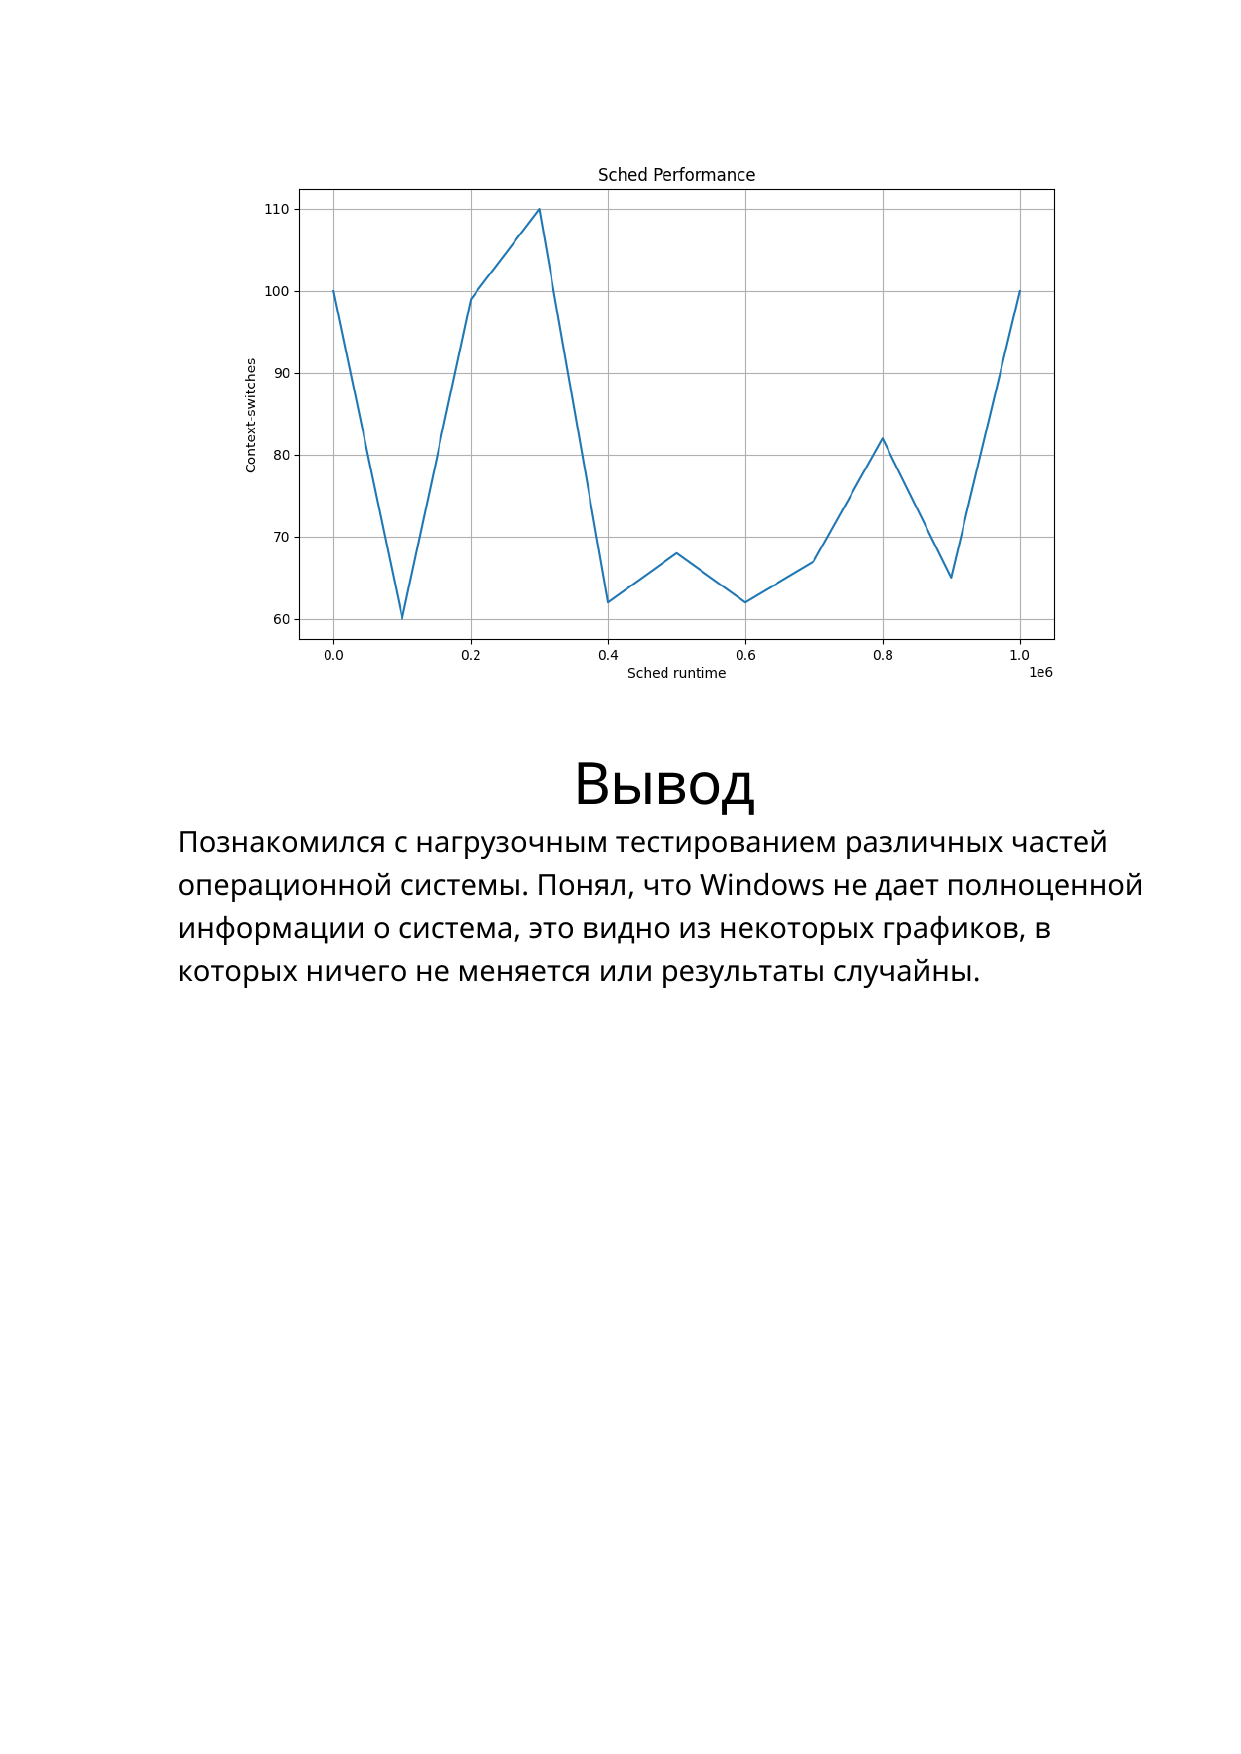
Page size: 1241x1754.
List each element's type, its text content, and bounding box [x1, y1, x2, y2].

text Познакомился с нагрузочным тестированием различных частей операционной системы. Понял, что Windows не дает полноценной информации о система, это видно из некоторых графиков, в которых ничего не меняется или результаты случайны. [177, 822, 1152, 990]
picture [177, 118, 1151, 703]
title Вывод [177, 742, 1152, 822]
